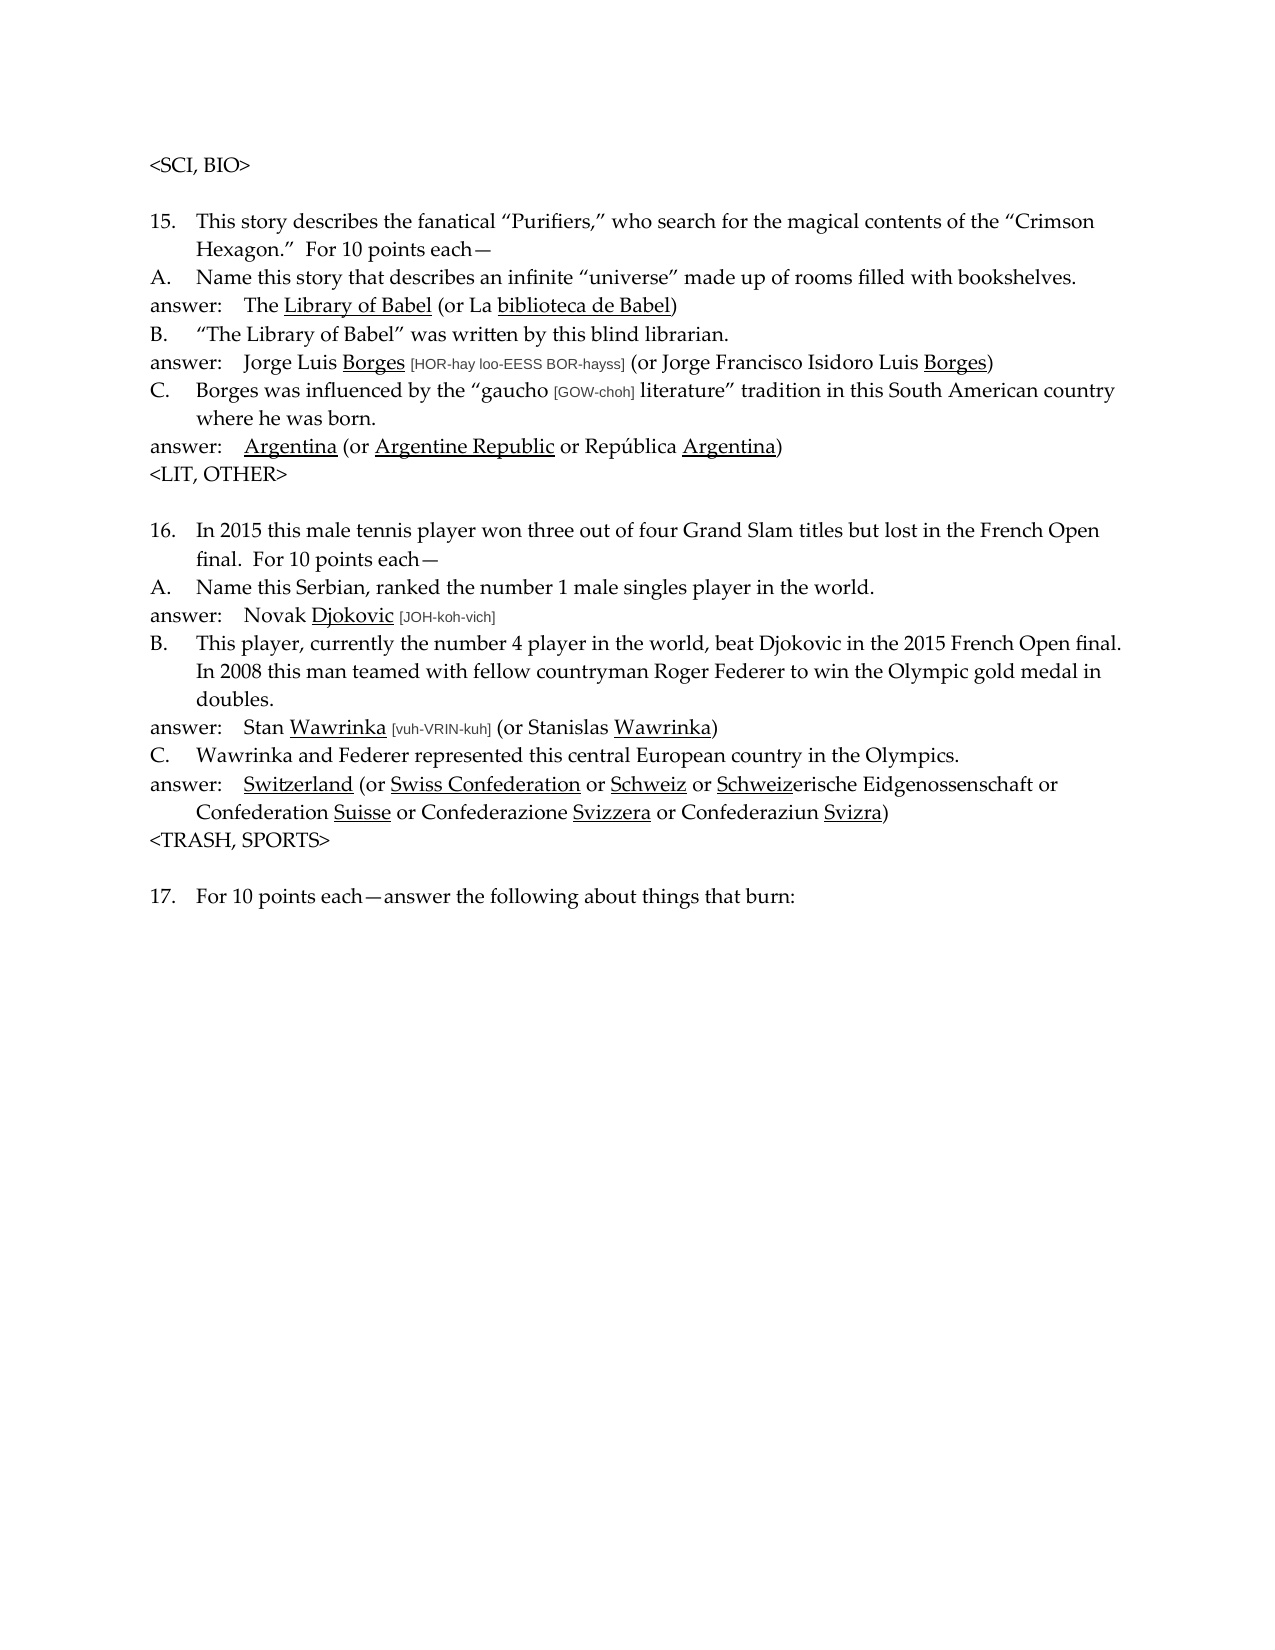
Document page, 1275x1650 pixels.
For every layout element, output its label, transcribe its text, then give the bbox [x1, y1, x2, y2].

text B. This player, currently the number 4 player in the world, beat Djokovic in the 2015 French Open final. In 2008 this man teamed with fellow countryman Roger Federer to win the Olympic gold medal in doubles. [150, 628, 1125, 712]
text answer: Novak Djokovic [JOH-koh-vich] [150, 600, 1125, 628]
text <LIT, OTHER> [150, 459, 1125, 487]
text A. Name this Serbian, ranked the number 1 male singles player in the world. [150, 572, 1125, 600]
text B. “The Library of Babel” was written by this blind librarian. [150, 319, 1125, 347]
text A. Name this story that describes an infinite “universe” made up of rooms filled with bookshelves. [150, 262, 1125, 291]
text answer: The Library of Babel (or La biblioteca de Babel) [150, 291, 1125, 319]
text answer: Argentina (or Argentine Republic or República Argentina) [150, 431, 1125, 459]
text 16. In 2015 this male tennis player won three out of four Grand Slam titles but lost in the French Open final. For 10 points each— [150, 516, 1125, 572]
text C. Wawrinka and Federer represented this central European country in the Olympics. [150, 741, 1125, 769]
text 17. For 10 points each—answer the following about things that burn: [150, 881, 1125, 909]
text answer: Jorge Luis Borges [HOR-hay loo-EESS BOR-hayss] (or Jorge Francisco Isidoro Luis Borges) [150, 347, 1125, 375]
text <SCI, BIO> [150, 150, 1125, 178]
text <TRASH, SPORTS> [150, 825, 1125, 853]
text answer: Stan Wawrinka [vuh-VRIN-kuh] (or Stanislas Wawrinka) [150, 712, 1125, 741]
text answer: Switzerland (or Swiss Confederation or Schweiz or Schweizerische Eidgenossenschaft or Confederation Suisse or Confederazione Svizzera or Confederaziun Svizra) [150, 769, 1125, 825]
text C. Borges was influenced by the “gaucho [GOW-choh] literature” tradition in this South American country where he was born. [150, 375, 1125, 431]
text 15. This story describes the fanatical “Purifiers,” who search for the magical contents of the “Crimson Hexagon.” For 10 points each— [150, 206, 1125, 262]
